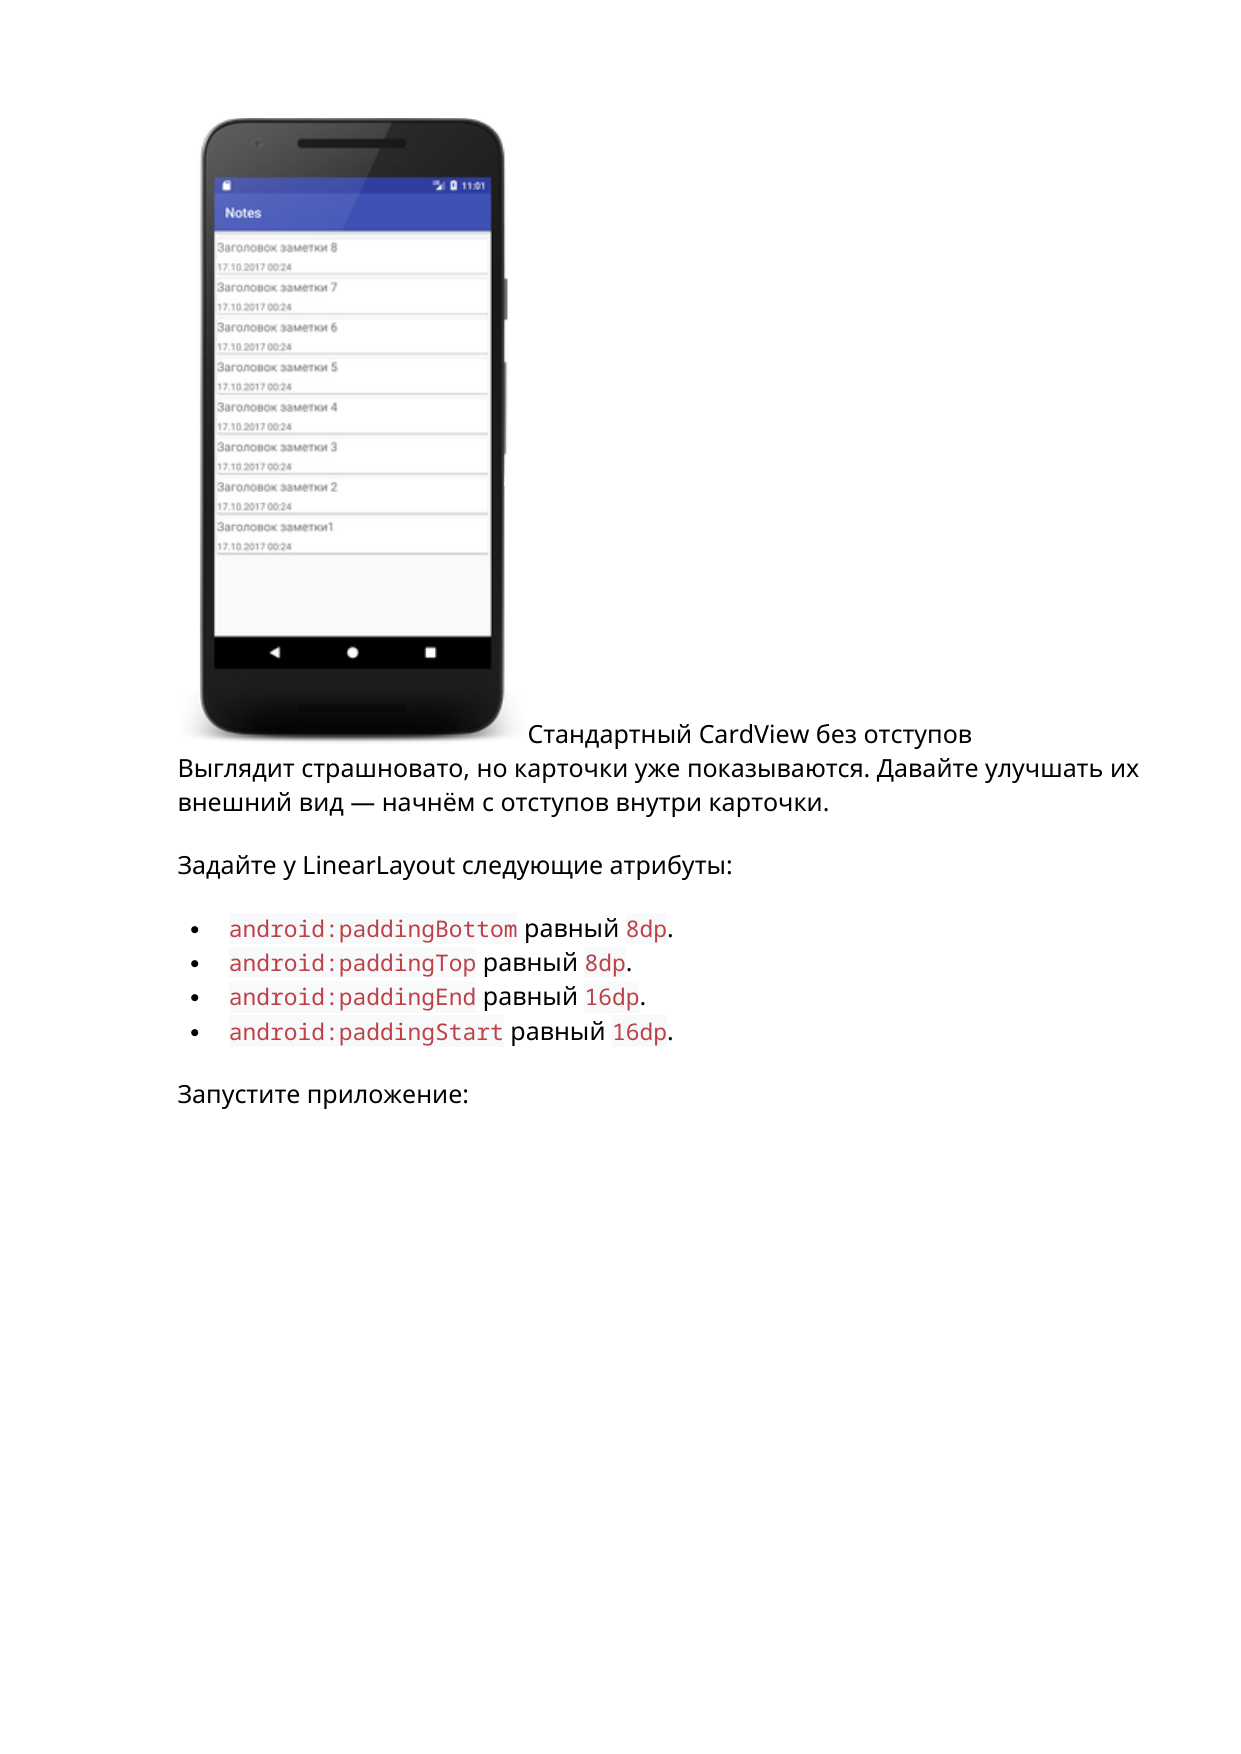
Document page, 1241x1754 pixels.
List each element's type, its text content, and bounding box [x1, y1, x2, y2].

list android:paddingStart равный 16dp. [191, 1013, 1152, 1047]
text Выглядит страшновато, но карточки уже показываются. Давайте улучшать их внешний вид — начнём с отступов внутри карточки. [177, 750, 1152, 818]
text Запустите приложение: [177, 1076, 1152, 1110]
list android:paddingBottom равный 8dp. [191, 911, 1152, 945]
list android:paddingTop равный 8dp. [191, 945, 1152, 979]
list android:paddingEnd равный 16dp. [191, 979, 1152, 1013]
picture [177, 118, 528, 744]
text Задайте у LinearLayout следующие атрибуты: [177, 848, 1152, 882]
